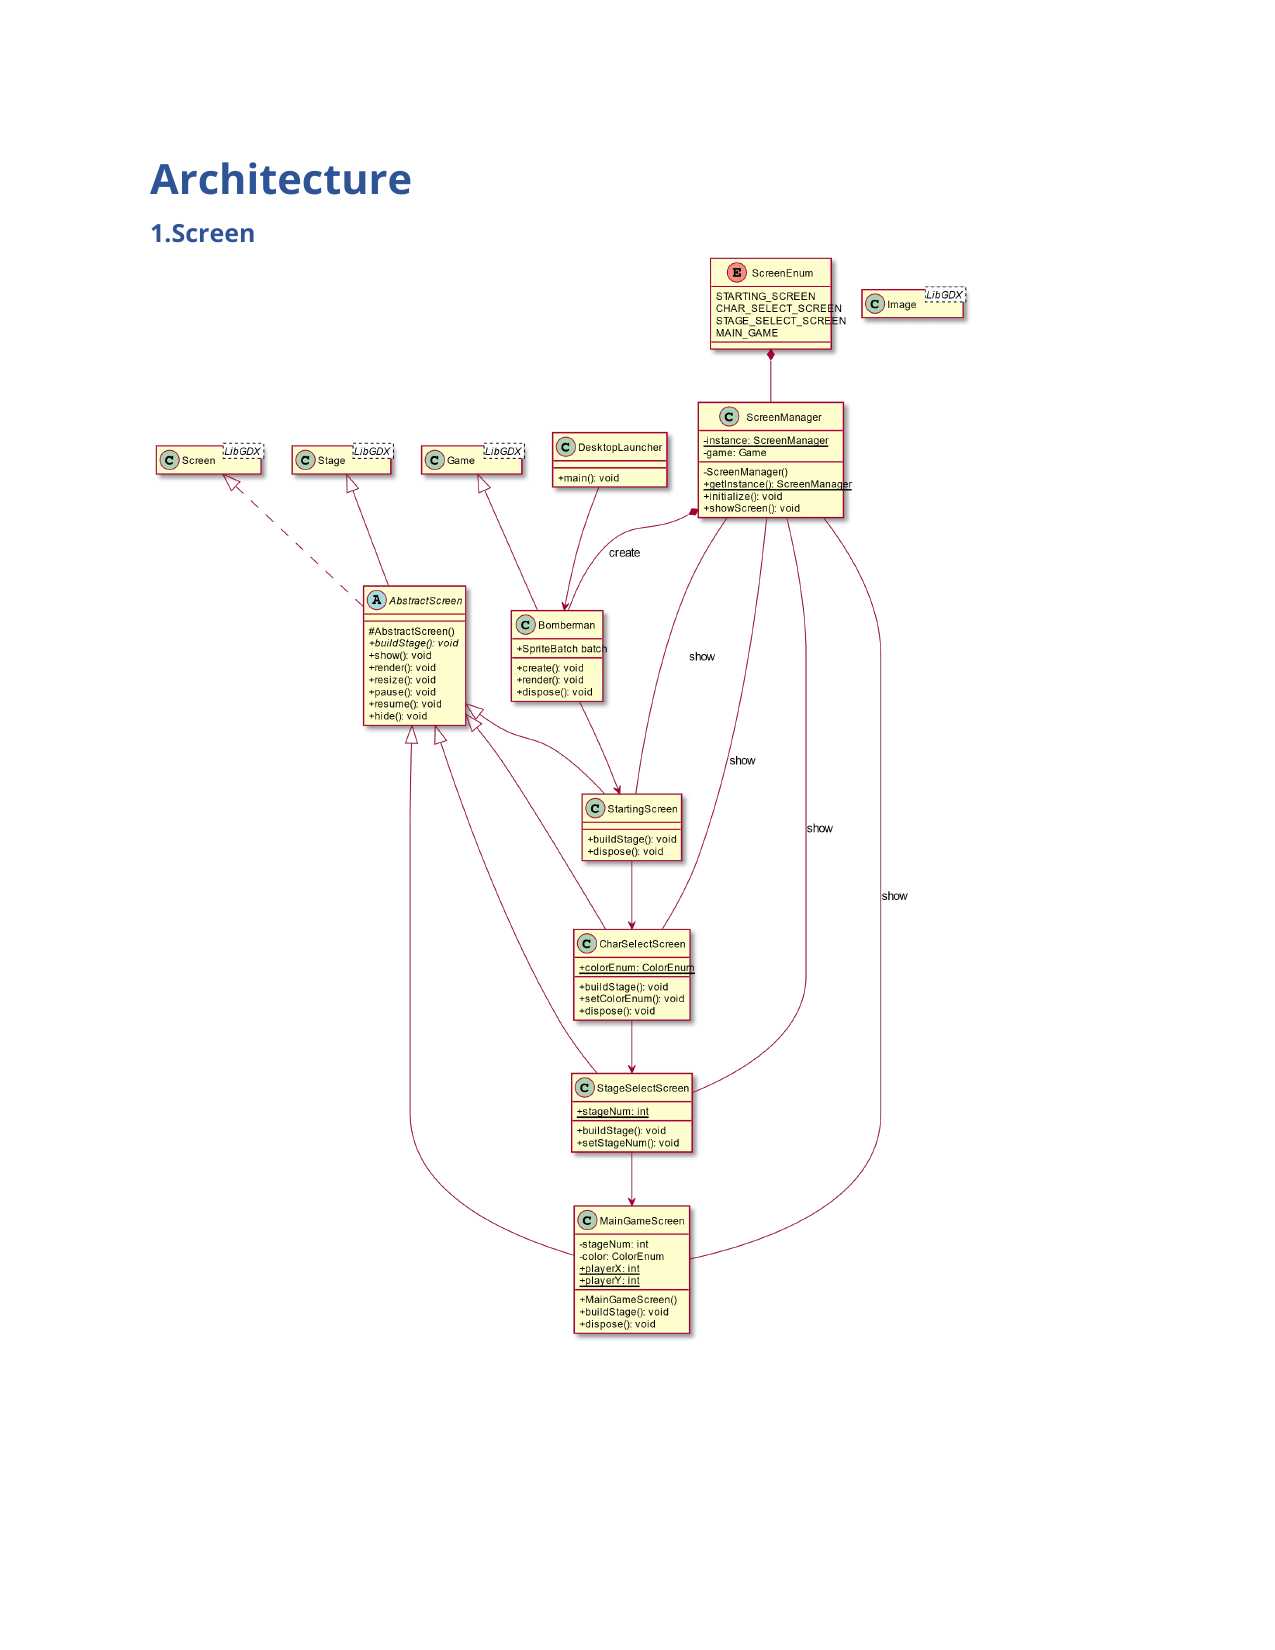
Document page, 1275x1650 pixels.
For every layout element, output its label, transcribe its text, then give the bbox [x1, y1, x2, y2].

picture [150, 252, 974, 1344]
subtitle Architecture [150, 150, 1125, 207]
subtitle 1.Screen [150, 215, 1125, 249]
